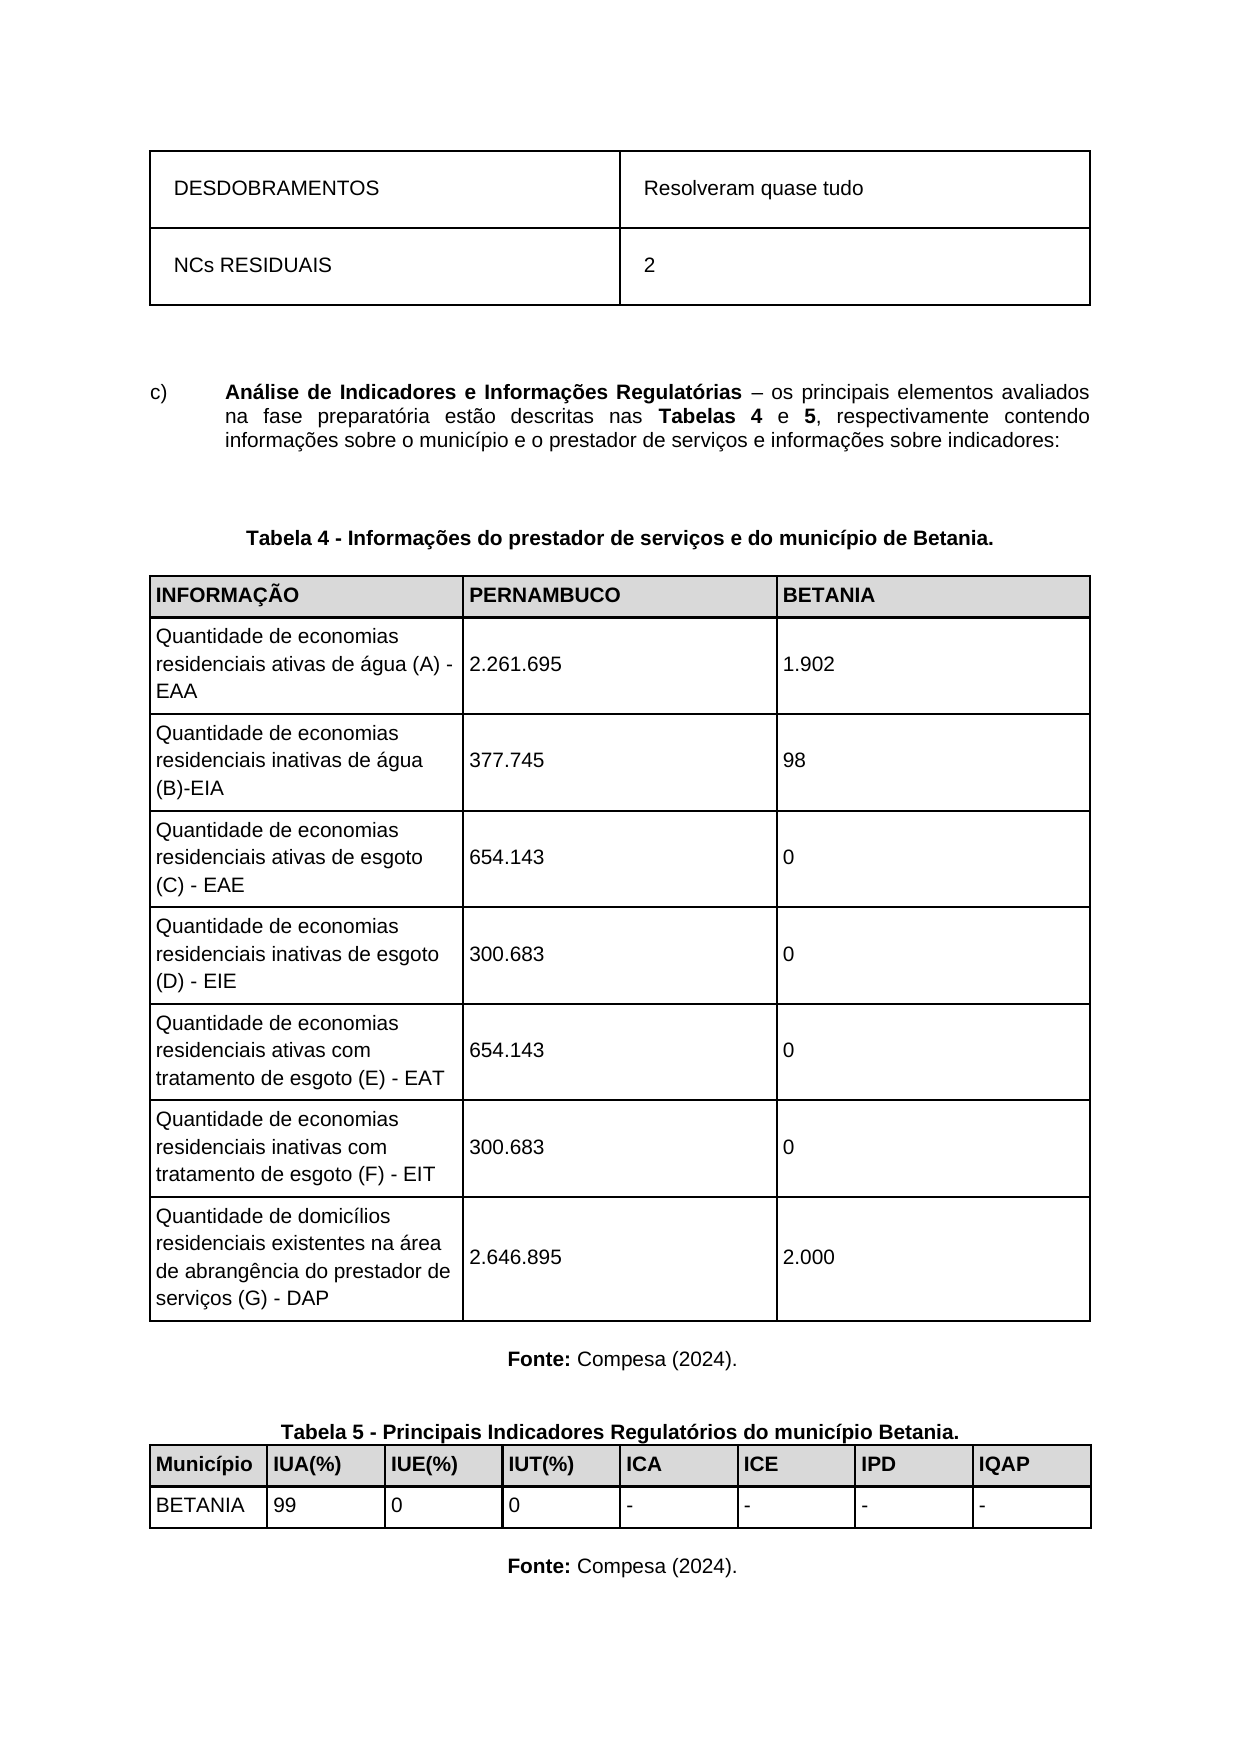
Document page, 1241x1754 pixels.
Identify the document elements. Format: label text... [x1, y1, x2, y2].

table_cell 300.683 [464, 908, 776, 1003]
text Tabela 5 - Principais Indicadores Regulatórios do município Betania. [150, 1420, 1090, 1444]
table_cell Resolveram quase tudo [621, 152, 1089, 227]
table_header ICE [739, 1446, 854, 1485]
table_header ICA [621, 1446, 737, 1485]
table_cell - [739, 1488, 854, 1527]
table_cell BETANIA [151, 1488, 266, 1527]
table_cell 300.683 [464, 1101, 776, 1196]
table_cell 2.000 [778, 1198, 1089, 1320]
table_cell 654.143 [464, 812, 776, 906]
table_cell 98 [778, 715, 1089, 809]
table_cell Quantidade de economias residenciais inativas com tratamento de esgoto (F) - EIT [151, 1101, 462, 1196]
list Análise de Indicadores e Informações Regulatórias – os principais elementos avaliados na fase preparatória estão descritas nas Tabelas 4 e 5, respectivamente contendo informações sobre o município e o prestador de serviços e informações sobre indicadores: [150, 380, 1090, 452]
table_cell 0 [504, 1488, 619, 1527]
table_cell Quantidade de economias residenciais ativas de esgoto (C) - EAE [151, 812, 462, 906]
table_cell DESDOBRAMENTOS [151, 152, 619, 227]
table_cell 0 [778, 1005, 1089, 1099]
table_cell 99 [268, 1488, 384, 1527]
table_header Município [151, 1446, 266, 1485]
table_header INFORMAÇÃO [151, 577, 462, 616]
text Tabela 4 - Informações do prestador de serviços e do município de Betania. [150, 526, 1090, 550]
table_cell Quantidade de economias residenciais inativas de esgoto (D) - EIE [151, 908, 462, 1003]
table_cell NCs RESIDUAIS [151, 229, 619, 304]
table_cell 0 [778, 812, 1089, 906]
table_header IUA(%) [268, 1446, 384, 1485]
table_header IPD [856, 1446, 972, 1485]
table_cell 654.143 [464, 1005, 776, 1099]
table_cell 2.646.895 [464, 1198, 776, 1320]
text Fonte: Compesa (2024). [150, 1554, 1095, 1578]
table_cell 0 [778, 1101, 1089, 1196]
table_header PERNAMBUCO [464, 577, 776, 616]
table_cell Quantidade de economias residenciais ativas com tratamento de esgoto (E) - EAT [151, 1005, 462, 1099]
table_cell - [621, 1488, 737, 1527]
table_cell Quantidade de economias residenciais ativas de água (A) - EAA [151, 619, 462, 713]
table_cell 377.745 [464, 715, 776, 809]
table_cell Quantidade de economias residenciais inativas de água (B)-EIA [151, 715, 462, 809]
text Fonte: Compesa (2024). [150, 1347, 1095, 1371]
table_cell 2 [621, 229, 1089, 304]
table_cell - [856, 1488, 972, 1527]
table_cell 1.902 [778, 619, 1089, 713]
table_header IUE(%) [386, 1446, 501, 1485]
table_header BETANIA [778, 577, 1089, 616]
table_header IUT(%) [504, 1446, 619, 1485]
table_cell 0 [778, 908, 1089, 1003]
table_header IQAP [974, 1446, 1090, 1485]
table_cell 2.261.695 [464, 619, 776, 713]
table_cell - [974, 1488, 1090, 1527]
table_cell Quantidade de domicílios residenciais existentes na área de abrangência do prestador de serviços (G) - DAP [151, 1198, 462, 1320]
table_cell 0 [386, 1488, 501, 1527]
